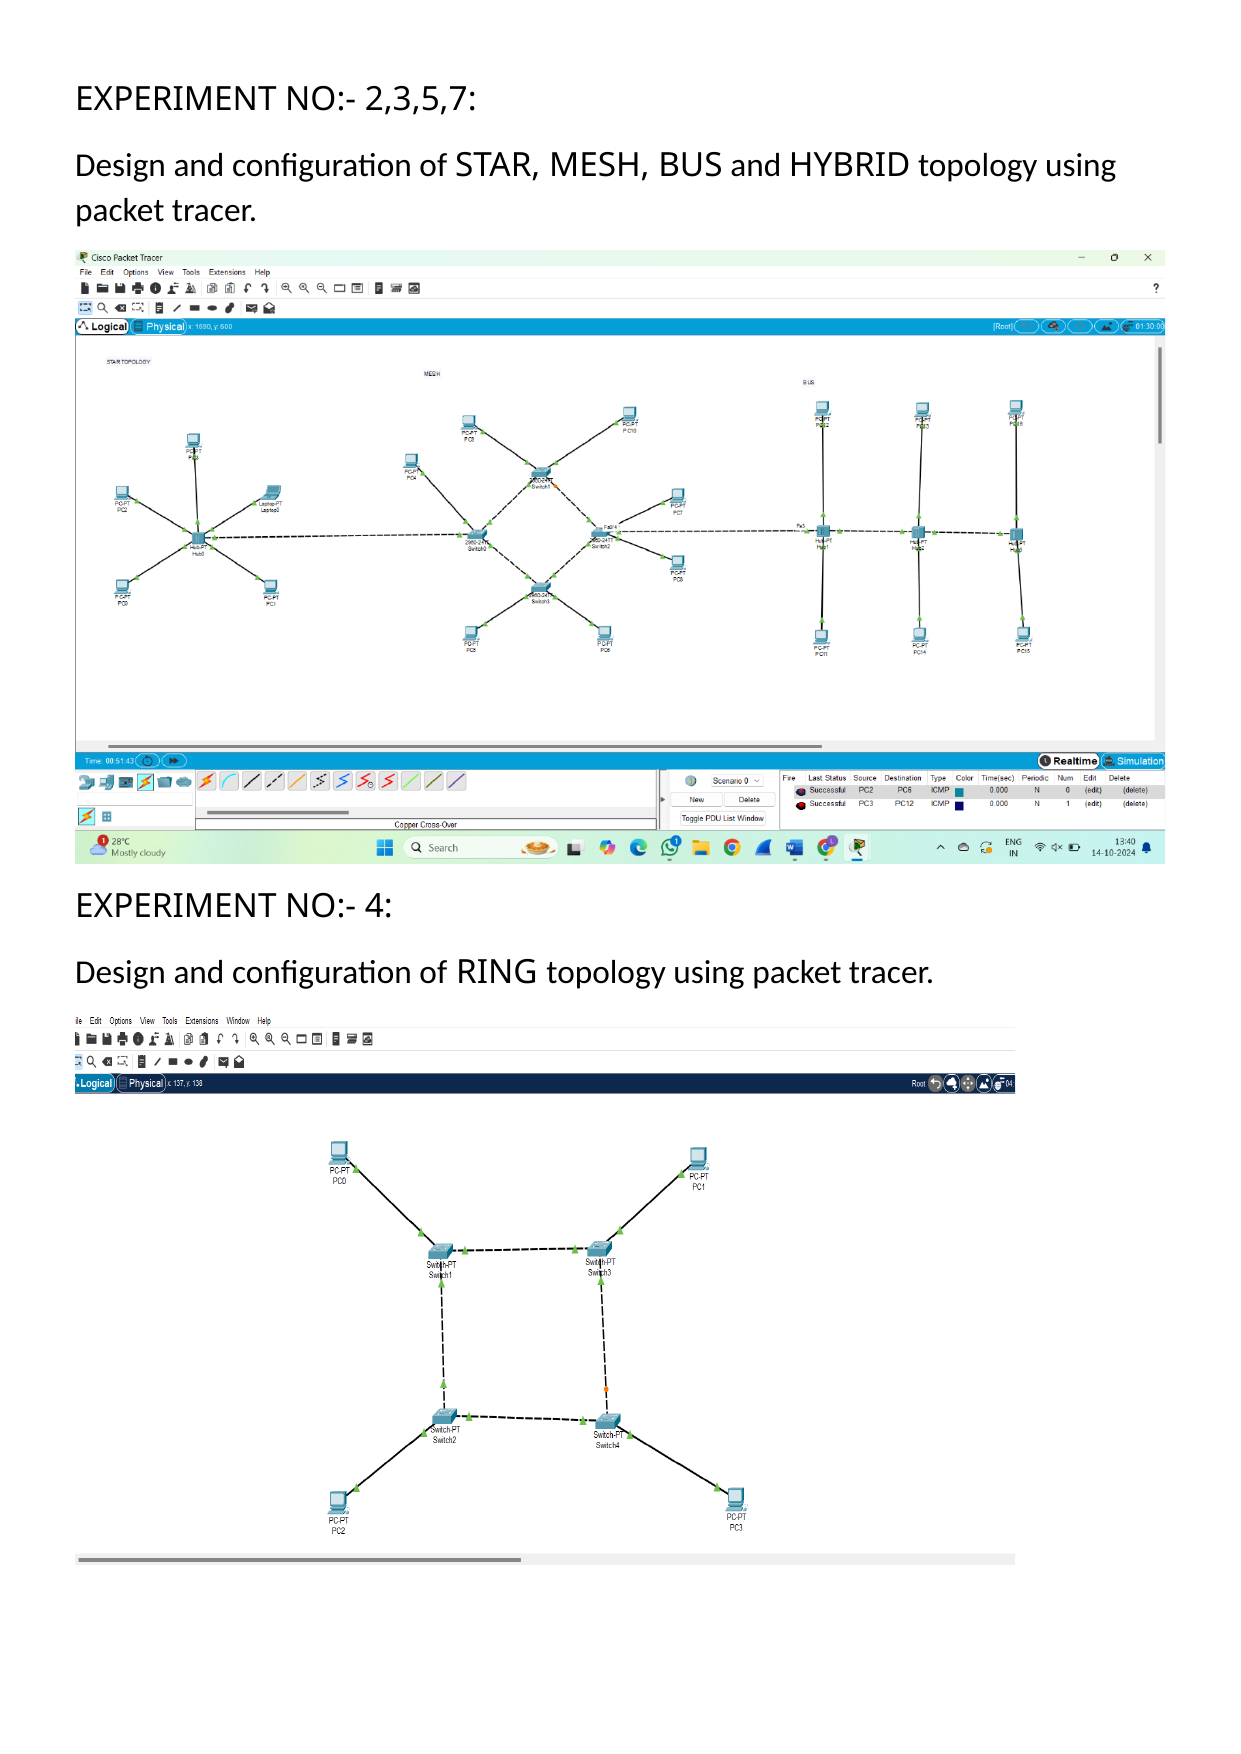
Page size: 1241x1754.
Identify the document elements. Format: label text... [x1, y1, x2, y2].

picture [75, 1013, 1016, 1565]
text EXPERIMENT NO:- 2,3,5,7: [75, 75, 1165, 120]
text EXPERIMENT NO:- 4: [75, 882, 1165, 927]
picture [166, 325, 175, 330]
picture [75, 250, 1166, 864]
text Design and configuration of STAR, MESH, BUS and HYBRID topology using packet tracer. [75, 141, 1165, 230]
picture [1122, 326, 1128, 333]
picture [1104, 757, 1114, 765]
text Design and configuration of RING topology using packet tracer. [75, 948, 1165, 993]
